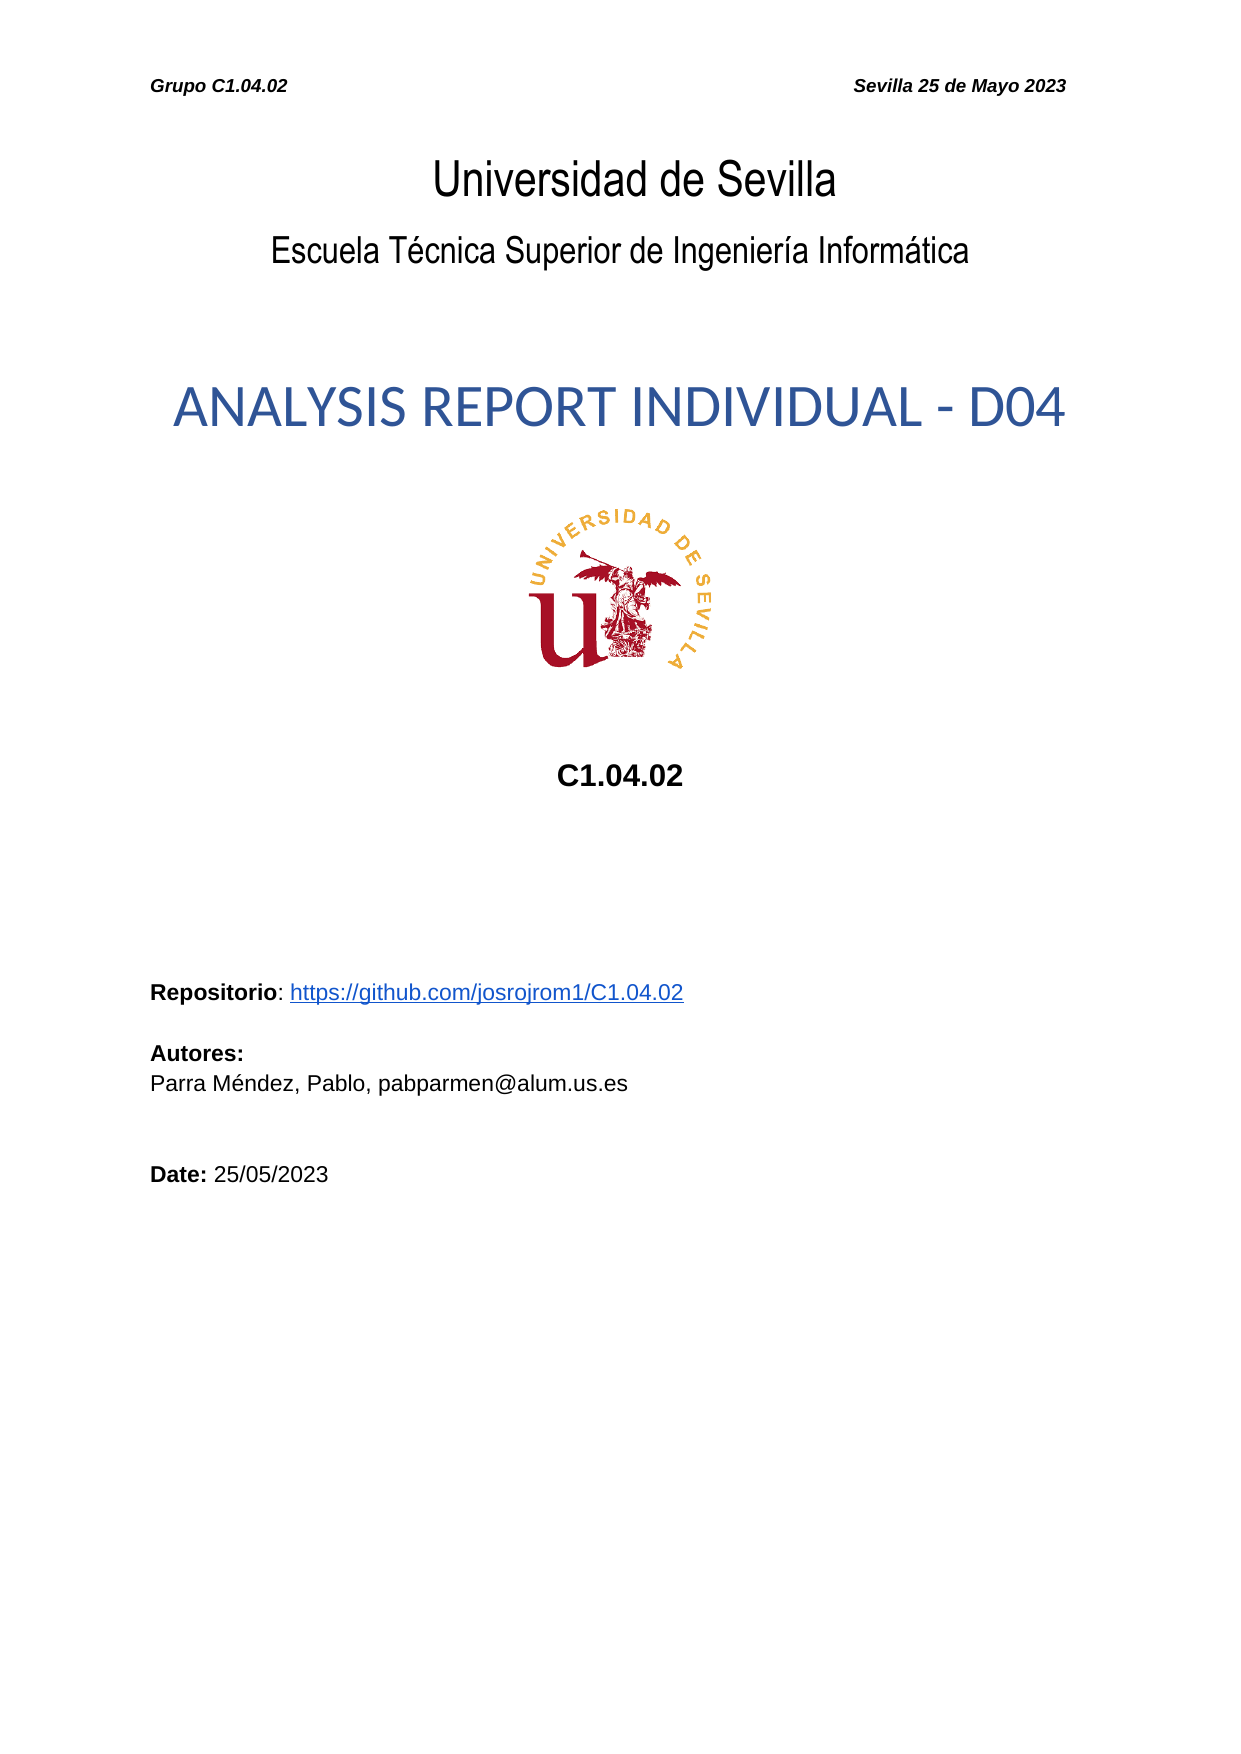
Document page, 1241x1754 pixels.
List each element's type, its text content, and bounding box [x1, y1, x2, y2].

text Parra Méndez, Pablo, pabparmen@alum.us.es [150, 1070, 1090, 1096]
text Repositorio: https://github.com/josrojrom1/C1.04.02 [150, 979, 1090, 1006]
text Autores: [150, 1040, 1090, 1066]
text Universidad de Sevilla Escuela Técnica Superior de Ingeniería Informática [150, 150, 1090, 272]
picture [528, 497, 712, 681]
text ANALYSIS REPORT INDIVIDUAL - D04 [150, 368, 1090, 442]
text Date: 25/05/2023 [150, 1161, 1090, 1187]
text C1.04.02 [150, 757, 1090, 793]
